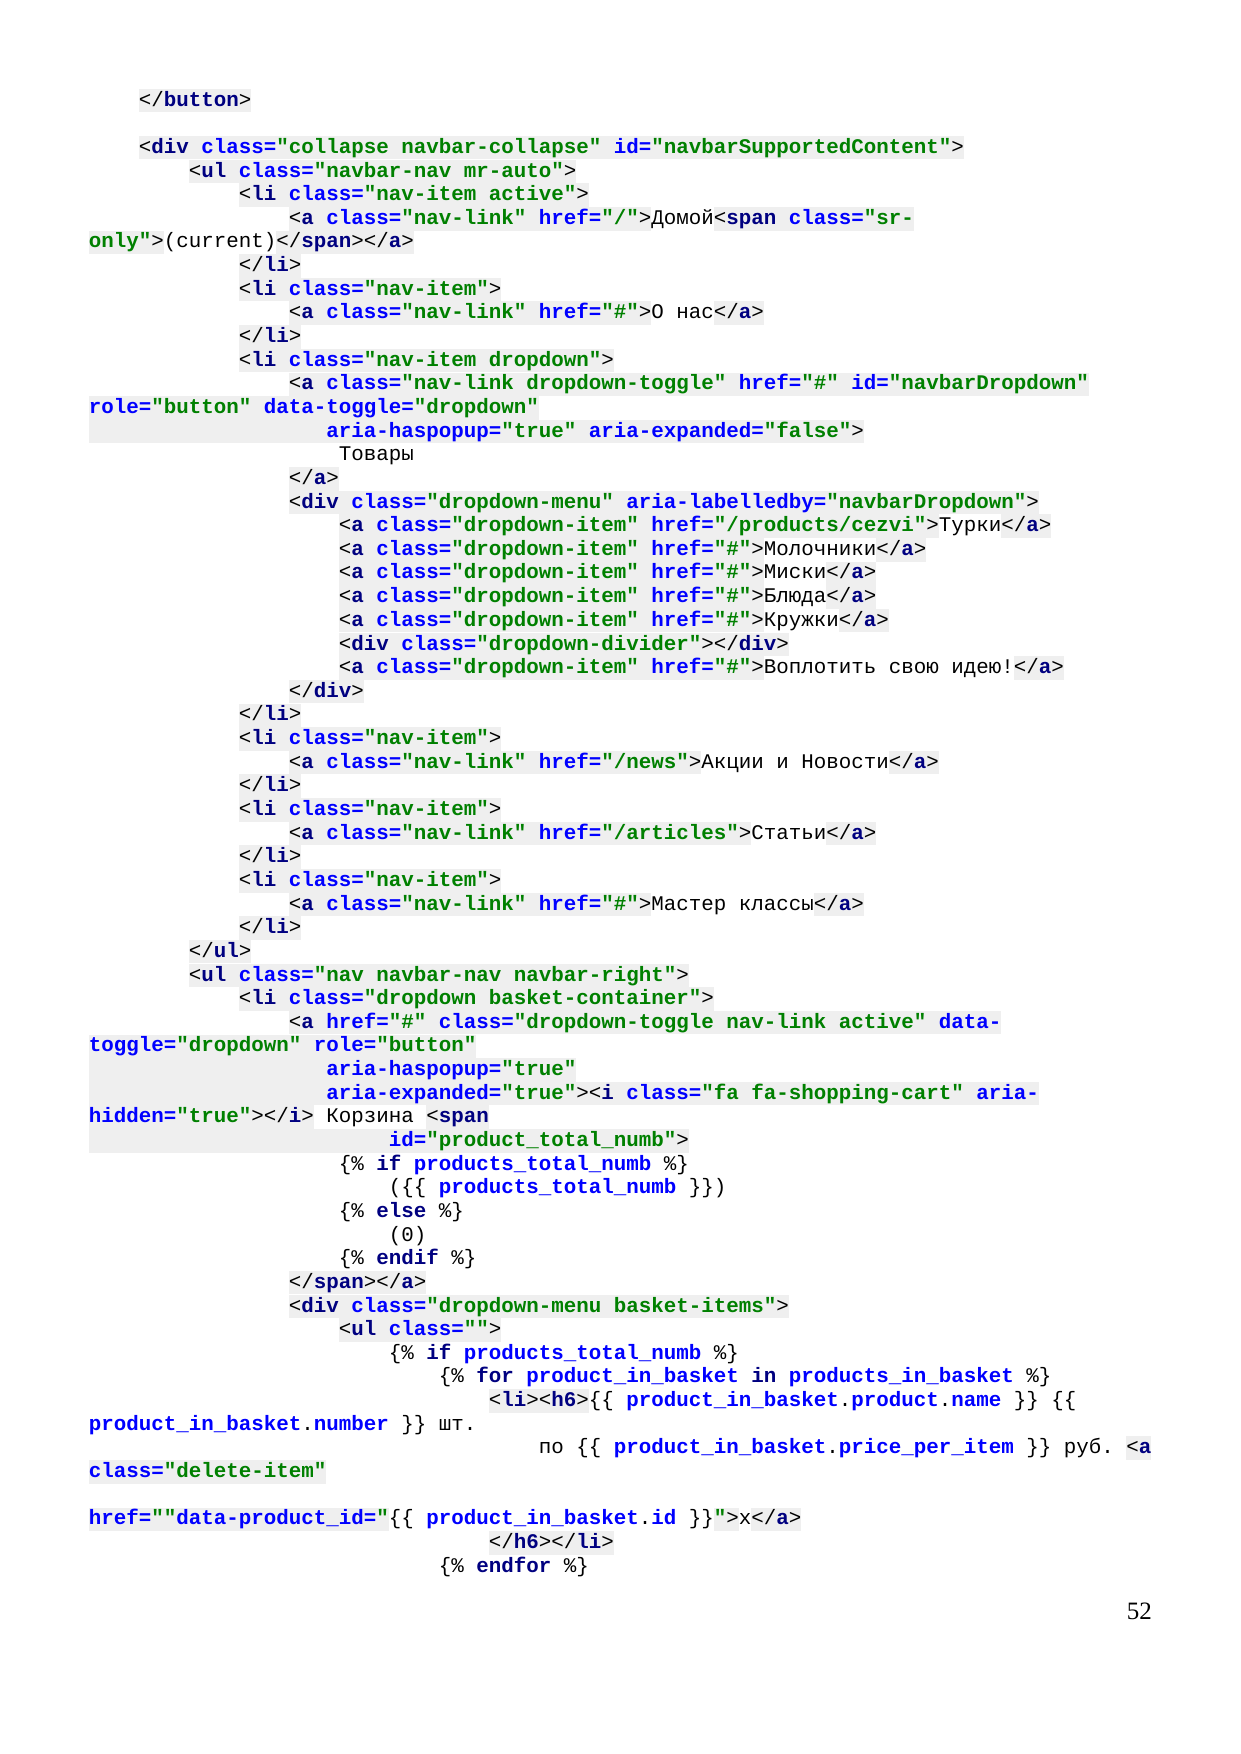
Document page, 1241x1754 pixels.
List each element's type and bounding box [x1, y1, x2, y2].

text [89, 89, 1152, 1578]
